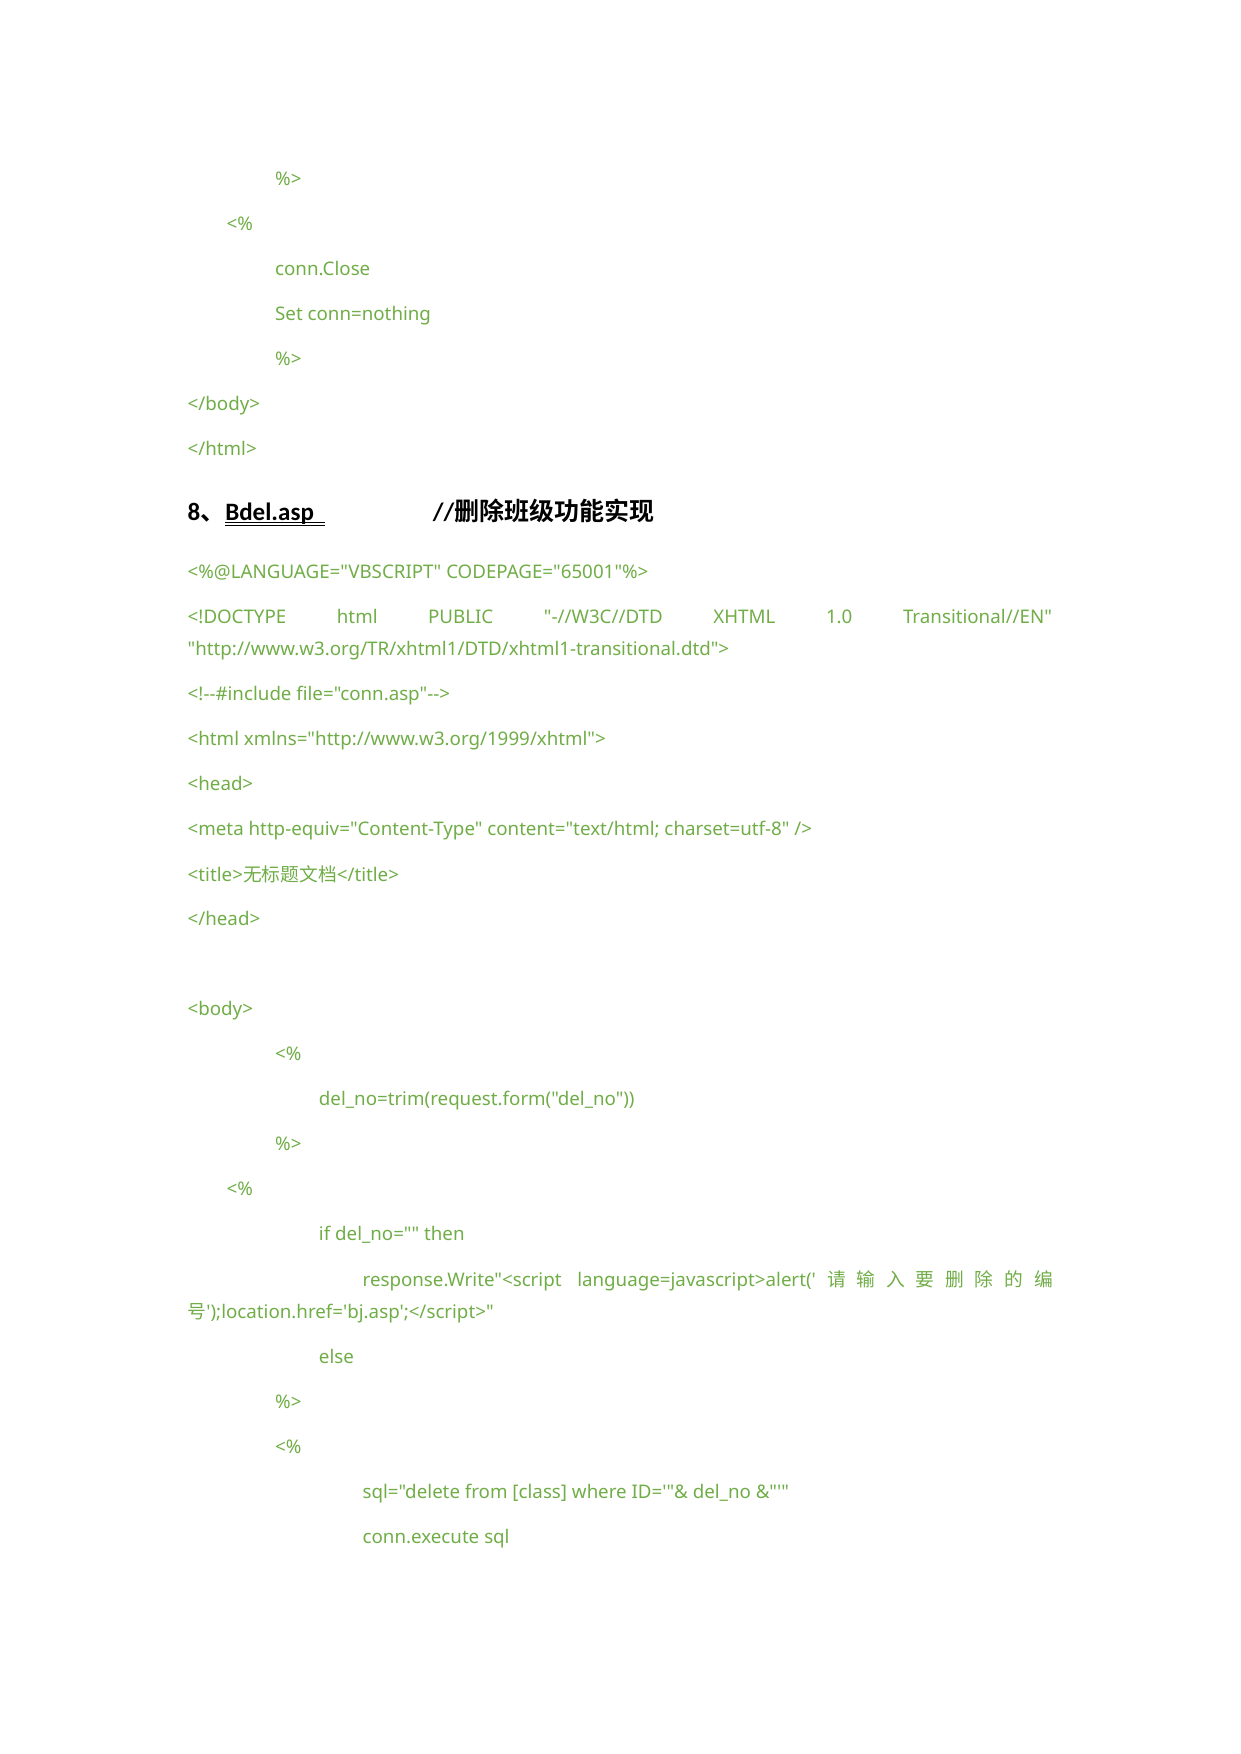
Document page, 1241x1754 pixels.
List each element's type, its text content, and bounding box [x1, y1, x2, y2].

list Bdel.asp //删除班级功能实现 [187, 477, 1053, 542]
list <% [187, 1172, 1053, 1204]
list %> [187, 1384, 1053, 1417]
list Set conn=nothing [187, 297, 1053, 329]
list <% [187, 207, 1053, 239]
list <% [187, 1037, 1053, 1069]
list <head> [187, 767, 1053, 799]
list response.Write"<script language=javascript>alert('请输入要删除的编号');location.href='bj.asp';</script>" [187, 1262, 1053, 1327]
list else [187, 1339, 1053, 1372]
list %> [187, 1127, 1053, 1159]
list <html xmlns="http://www.w3.org/1999/xhtml"> [187, 722, 1053, 754]
list <body> [187, 992, 1053, 1024]
list <!DOCTYPE html PUBLIC "-//W3C//DTD XHTML 1.0 Transitional//EN" "http://www.w3.org/TR/xhtml1/DTD/xhtml1-transitional.dtd"> [187, 599, 1053, 664]
list </html> [187, 432, 1053, 464]
list <meta http-equiv="Content-Type" content="text/html; charset=utf-8" /> [187, 812, 1053, 844]
list <%@LANGUAGE="VBSCRIPT" CODEPAGE="65001"%> [187, 554, 1053, 587]
list %> [187, 342, 1053, 374]
list </head> [187, 902, 1053, 934]
list conn.Close [187, 252, 1053, 284]
list <% [187, 1429, 1053, 1462]
list <title>无标题文档</title> [187, 857, 1053, 889]
list %> [187, 162, 1053, 194]
list del_no=trim(request.form("del_no")) [187, 1082, 1053, 1114]
list <!--#include file="conn.asp"--> [187, 677, 1053, 709]
list sql="delete from [class] where ID='"& del_no &"'" [187, 1474, 1053, 1507]
list conn.execute sql [187, 1519, 1053, 1552]
list </body> [187, 387, 1053, 419]
list if del_no="" then [187, 1217, 1053, 1249]
